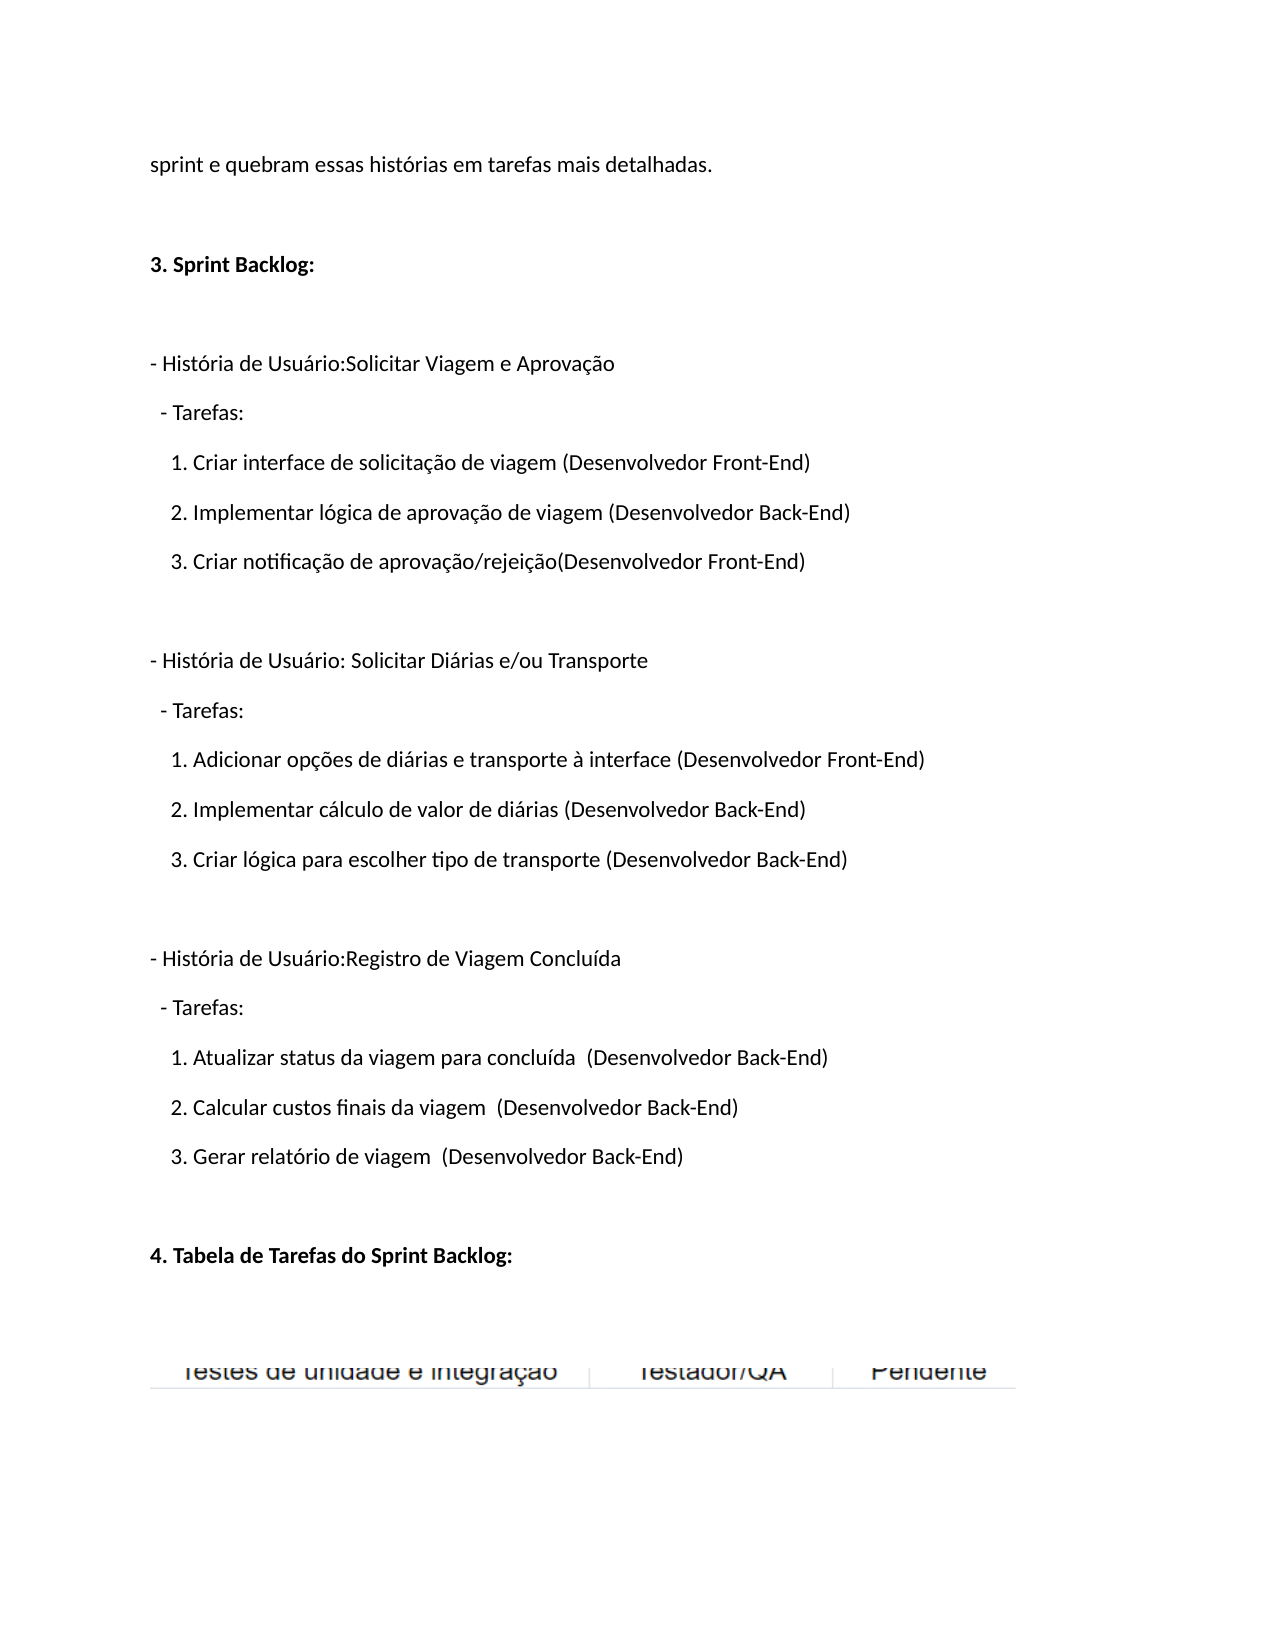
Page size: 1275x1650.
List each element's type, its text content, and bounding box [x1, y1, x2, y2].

text 2. Implementar lógica de aprovação de viagem (Desenvolvedor Back-End) [150, 497, 1125, 526]
text 3. Sprint Backlog: [150, 249, 1125, 278]
text 1. Criar interface de solicitação de viagem (Desenvolvedor Front-End) [150, 447, 1125, 476]
text 3. Criar lógica para escolher tipo de transporte (Desenvolvedor Back-End) [150, 844, 1125, 873]
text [150, 150, 1125, 179]
text - História de Usuário:Registro de Viagem Concluída [150, 943, 1125, 972]
text - Tarefas: [150, 695, 1125, 724]
text 1. Adicionar opções de diárias e transporte à interface (Desenvolvedor Front-End) [150, 745, 1125, 774]
text 4. Tabela de Tarefas do Sprint Backlog: [150, 1241, 1125, 1269]
text 2. Implementar cálculo de valor de diárias (Desenvolvedor Back-End) [150, 794, 1125, 823]
text 2. Calcular custos finais da viagem (Desenvolvedor Back-End) [150, 1092, 1125, 1121]
text - Tarefas: [150, 398, 1125, 427]
text 1. Atualizar status da viagem para concluída (Desenvolvedor Back-End) [150, 1042, 1125, 1071]
text 3. Gerar relatório de viagem (Desenvolvedor Back-End) [150, 1142, 1125, 1170]
text - Tarefas: [150, 993, 1125, 1022]
text - História de Usuário: Solicitar Diárias e/ou Transporte [150, 646, 1125, 674]
text 3. Criar notificação de aprovação/rejeição(Desenvolvedor Front-End) [150, 547, 1125, 575]
text - História de Usuário:Solicitar Viagem e Aprovação [150, 348, 1125, 377]
